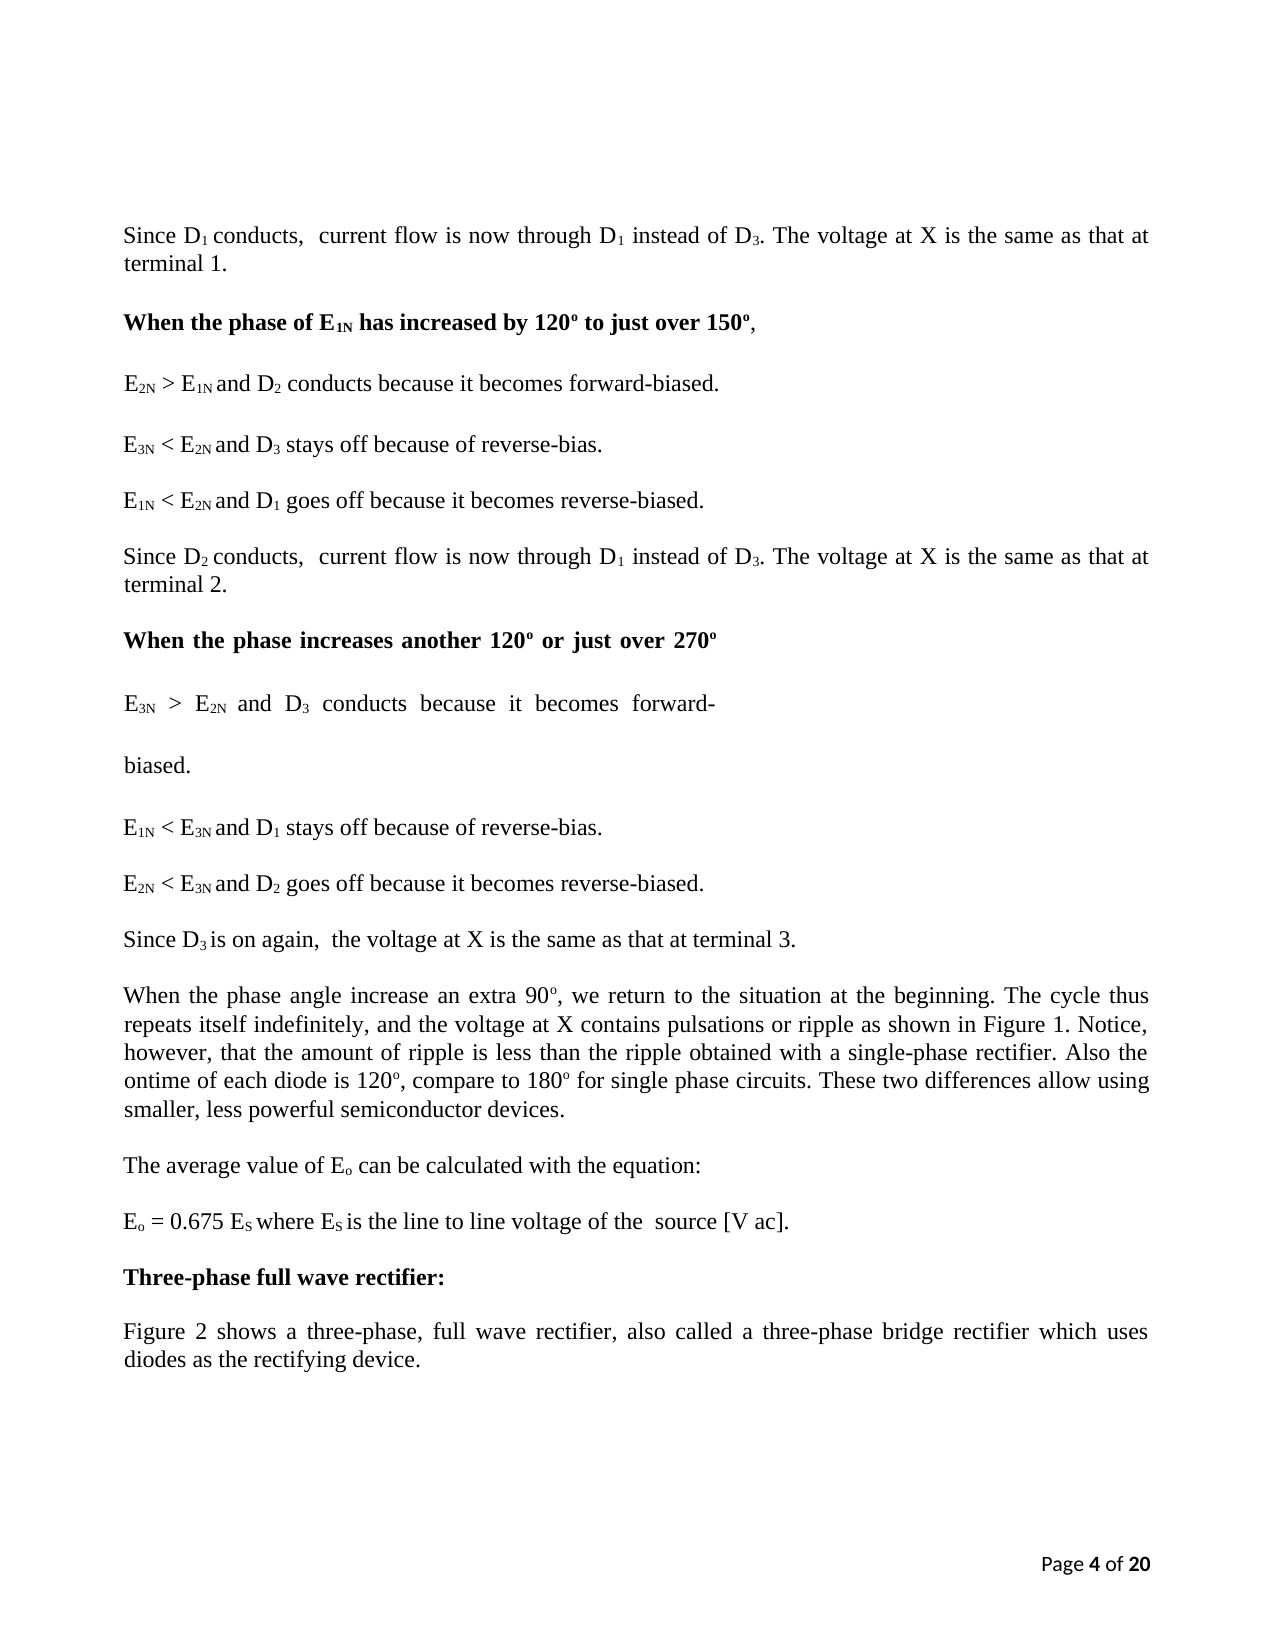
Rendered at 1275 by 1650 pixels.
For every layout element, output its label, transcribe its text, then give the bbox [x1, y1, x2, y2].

text Eo = 0.675 ES where ES is the line to line voltage of the source [V ac]. [123, 1207, 1151, 1234]
text E3N < E2N and D3 stays off because of reverse-bias. [123, 430, 1151, 457]
text Since D2 conducts, current flow is now through D1 instead of D3. The voltage at X is the same as that at terminal 2. [123, 542, 1151, 598]
text E1N < E3N and D1 stays off because of reverse-bias. [123, 813, 1151, 841]
text Figure 2 shows a three-phase, full wave rectifier, also called a three-phase bridge rectifier which uses diodes as the rectifying device. [123, 1317, 1151, 1373]
text Three-phase full wave rectifier: [123, 1263, 1151, 1290]
text E1N < E2N and D1 goes off because it becomes reverse-biased. [123, 486, 1151, 513]
text E2N < E3N and D2 goes off because it becomes reverse-biased. [123, 869, 1151, 897]
text When the phase of E1N has increased by 120o to just over 150o, E2N > E1N and D2 conducts because it becomes forward-biased. [123, 308, 756, 396]
text Since D1 conducts, current flow is now through D1 instead of D3. The voltage at X is the same as that at terminal 1. [123, 221, 1151, 277]
text When the phase increases another 120o or just over 270o E3N > E2N and D3 conducts because it becomes forward-biased. [123, 626, 716, 778]
text The average value of Eo can be calculated with the equation: [123, 1151, 1151, 1178]
text Since D3 is on again, the voltage at X is the same as that at terminal 3. [123, 925, 1151, 953]
text When the phase angle increase an extra 90o, we return to the situation at the beginning. The cycle thus repeats itself indefinitely, and the voltage at X contains pulsations or ripple as shown in Figure 1. Notice, however, that the amount of ripple is less than the ripple obtained with a single-phase rectifier. Also the ontime of each diode is 120o, compare to 180o for single phase circuits. These two differences allow using smaller, less powerful semiconductor devices. [123, 981, 1151, 1122]
